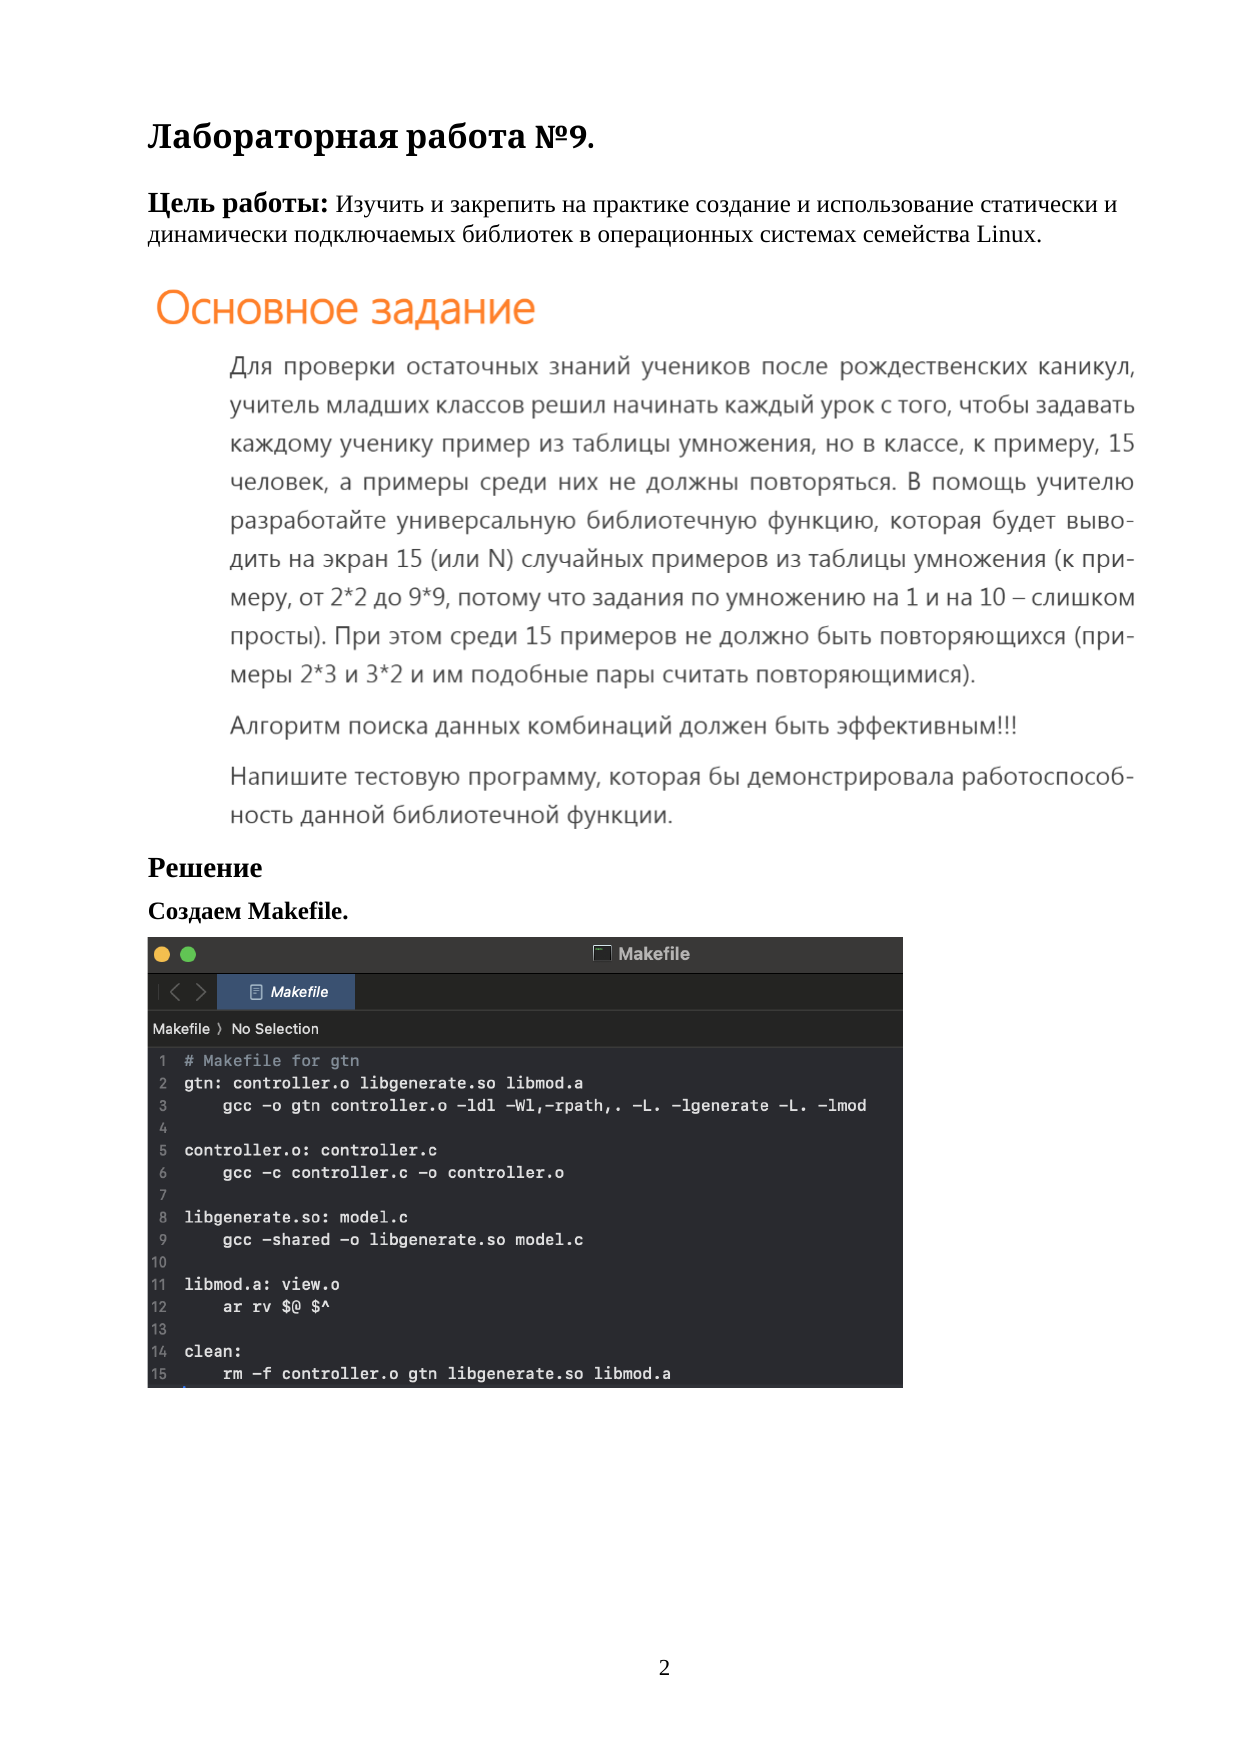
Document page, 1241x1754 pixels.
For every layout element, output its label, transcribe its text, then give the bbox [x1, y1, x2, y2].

picture [147, 937, 903, 1388]
text Создаем Makefile. [148, 896, 1181, 925]
subtitle Лабораторная работа №9. [148, 118, 1181, 156]
text Цель работы: Изучить и закрепить на практике создание и использование статически и динамически подключаемых библиотек в операционных системах семейства Linux. [148, 186, 1181, 248]
picture [147, 277, 1180, 851]
